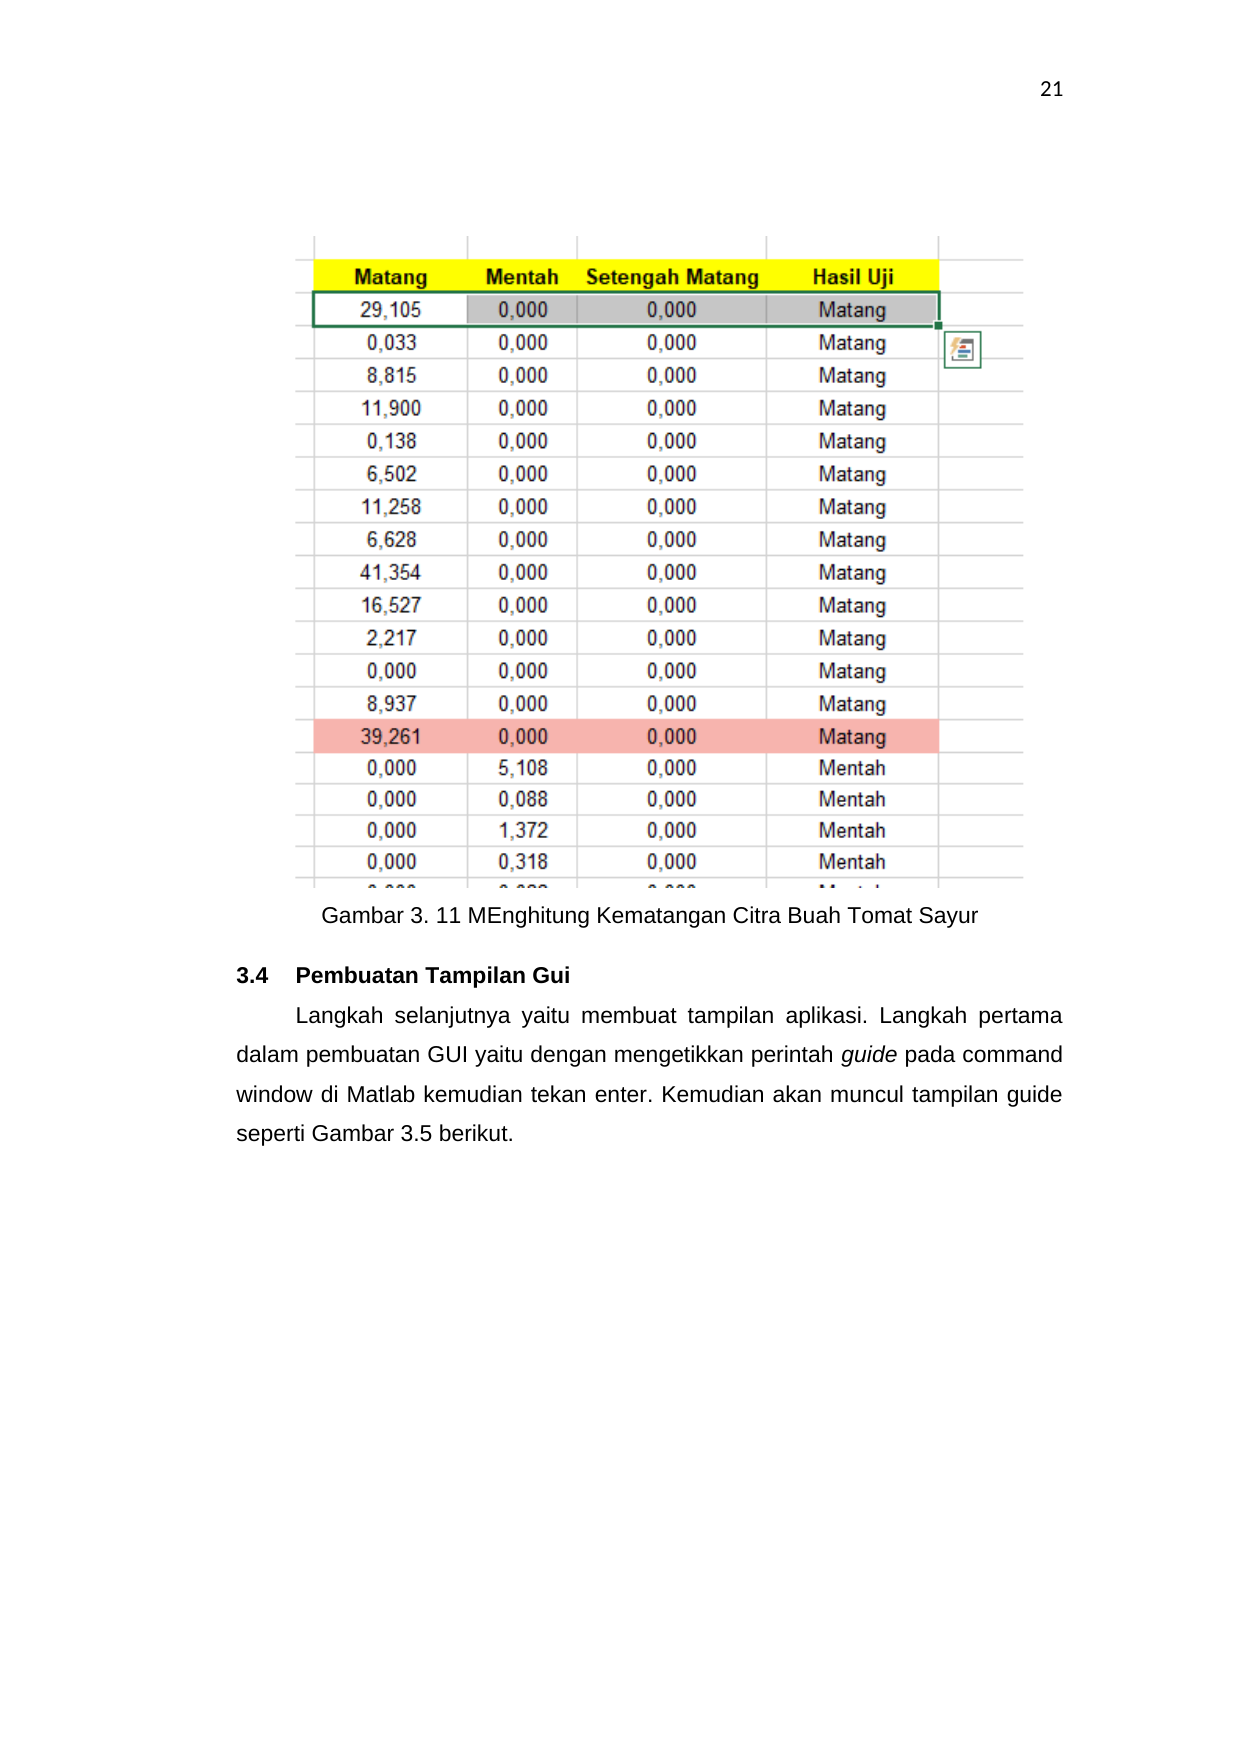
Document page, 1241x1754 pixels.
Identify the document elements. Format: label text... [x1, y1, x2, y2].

text Gambar 3. 11 MEnghitung Kematangan Citra Buah Tomat Sayur [236, 902, 1063, 928]
text Langkah selanjutnya yaitu membuat tampilan aplikasi. Langkah pertama dalam pembuatan GUI yaitu dengan mengetikkan perintah guide pada command window di Matlab kemudian tekan enter. Kemudian akan muncul tampilan guide seperti Gambar 3.5 berikut. [236, 1002, 1063, 1146]
list Pembuatan Tampilan Gui [236, 962, 1063, 988]
picture [295, 236, 1024, 888]
